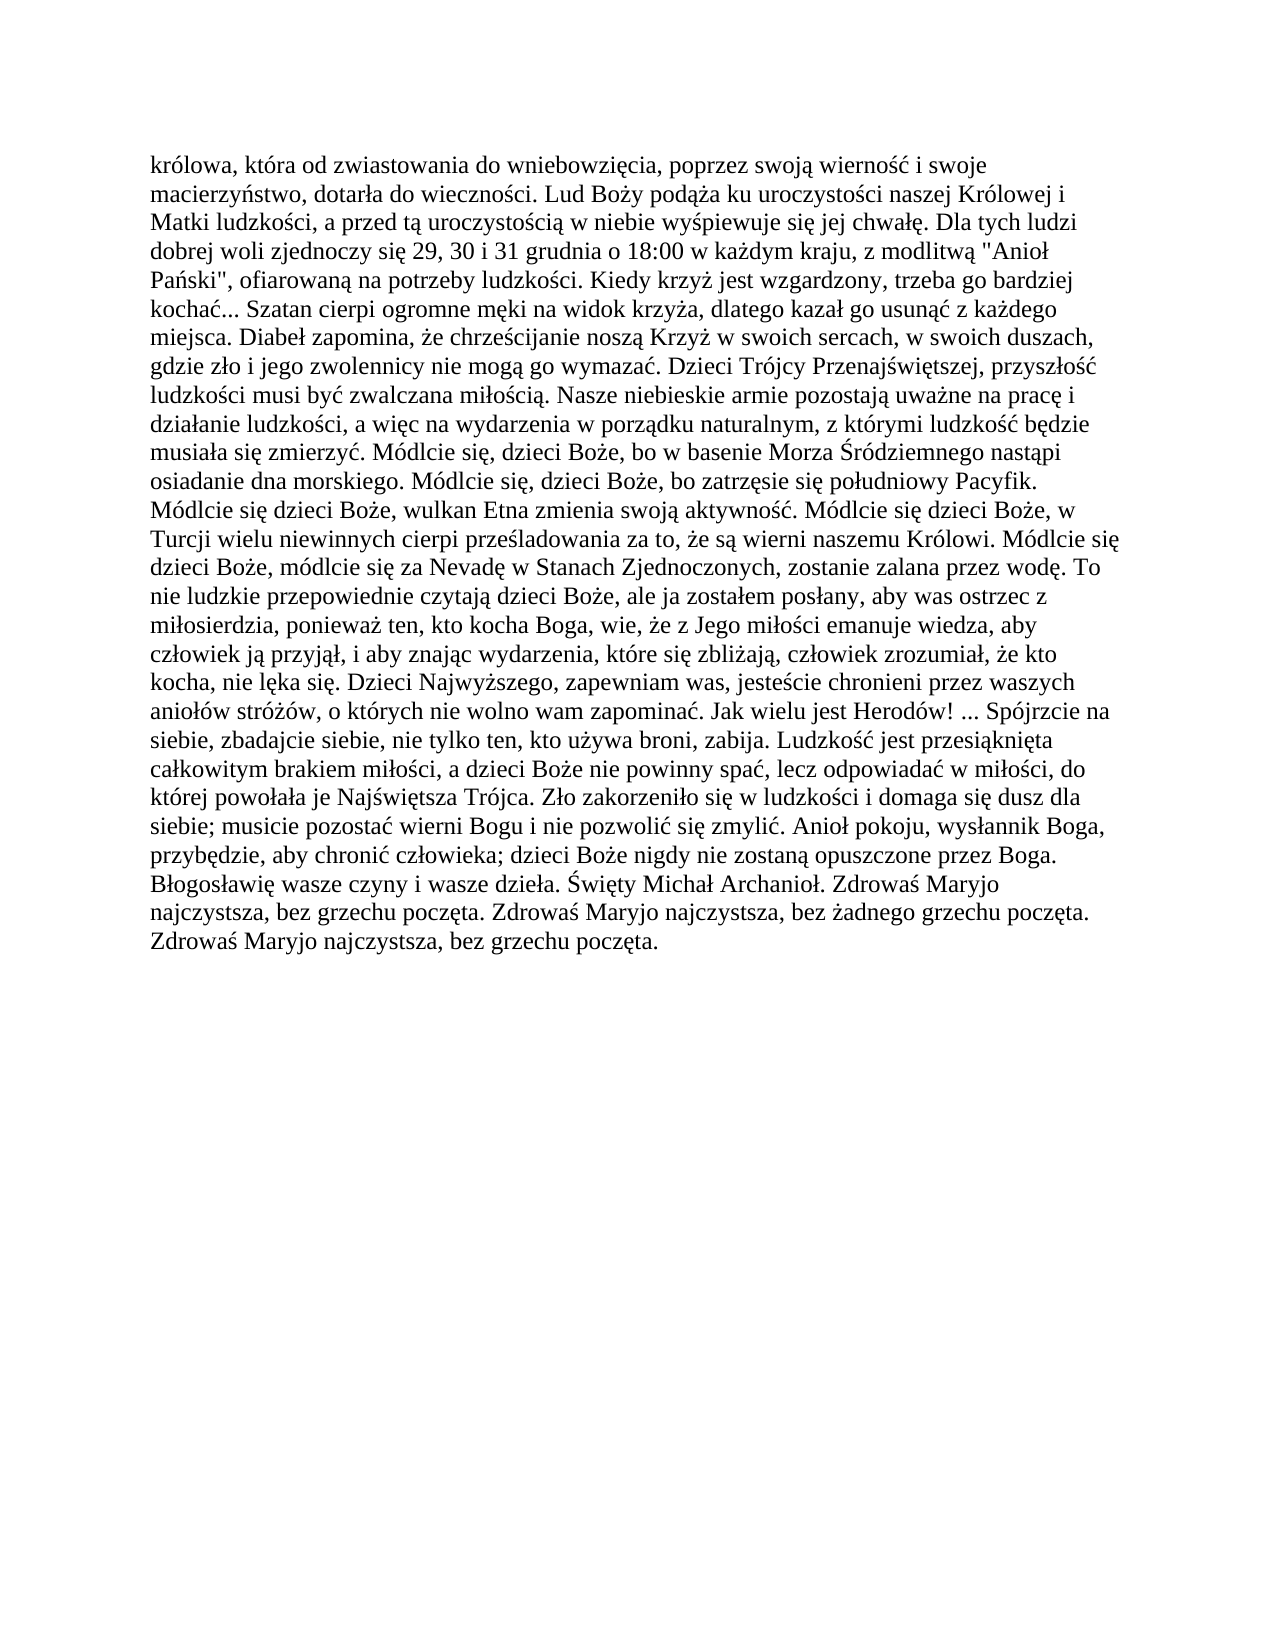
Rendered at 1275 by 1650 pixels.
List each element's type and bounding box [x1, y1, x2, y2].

text [150, 150, 1125, 955]
